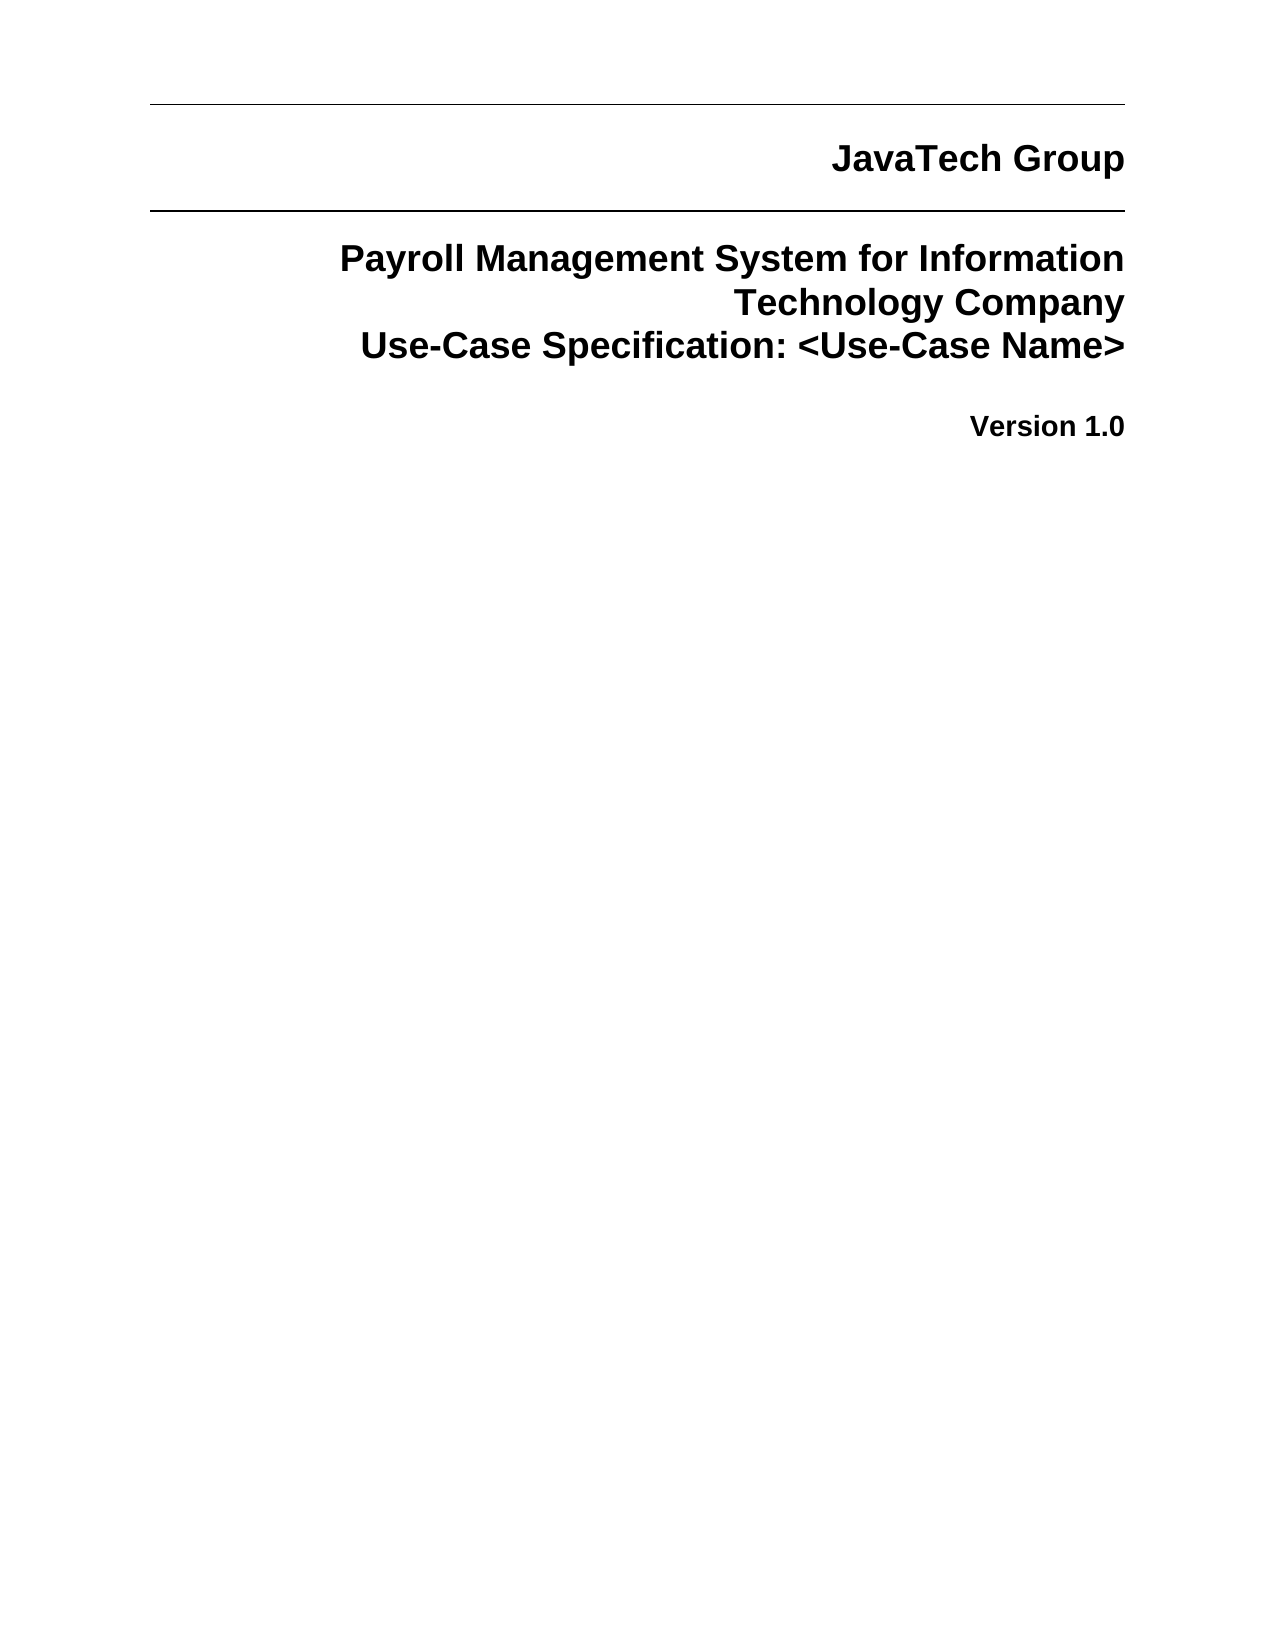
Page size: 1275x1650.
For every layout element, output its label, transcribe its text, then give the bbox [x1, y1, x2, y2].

title Use-Case Specification: View Project [150, 323, 1125, 366]
title Version 1.0 [150, 409, 1125, 443]
title Payroll Management System for Information Technology Company [150, 237, 1125, 323]
